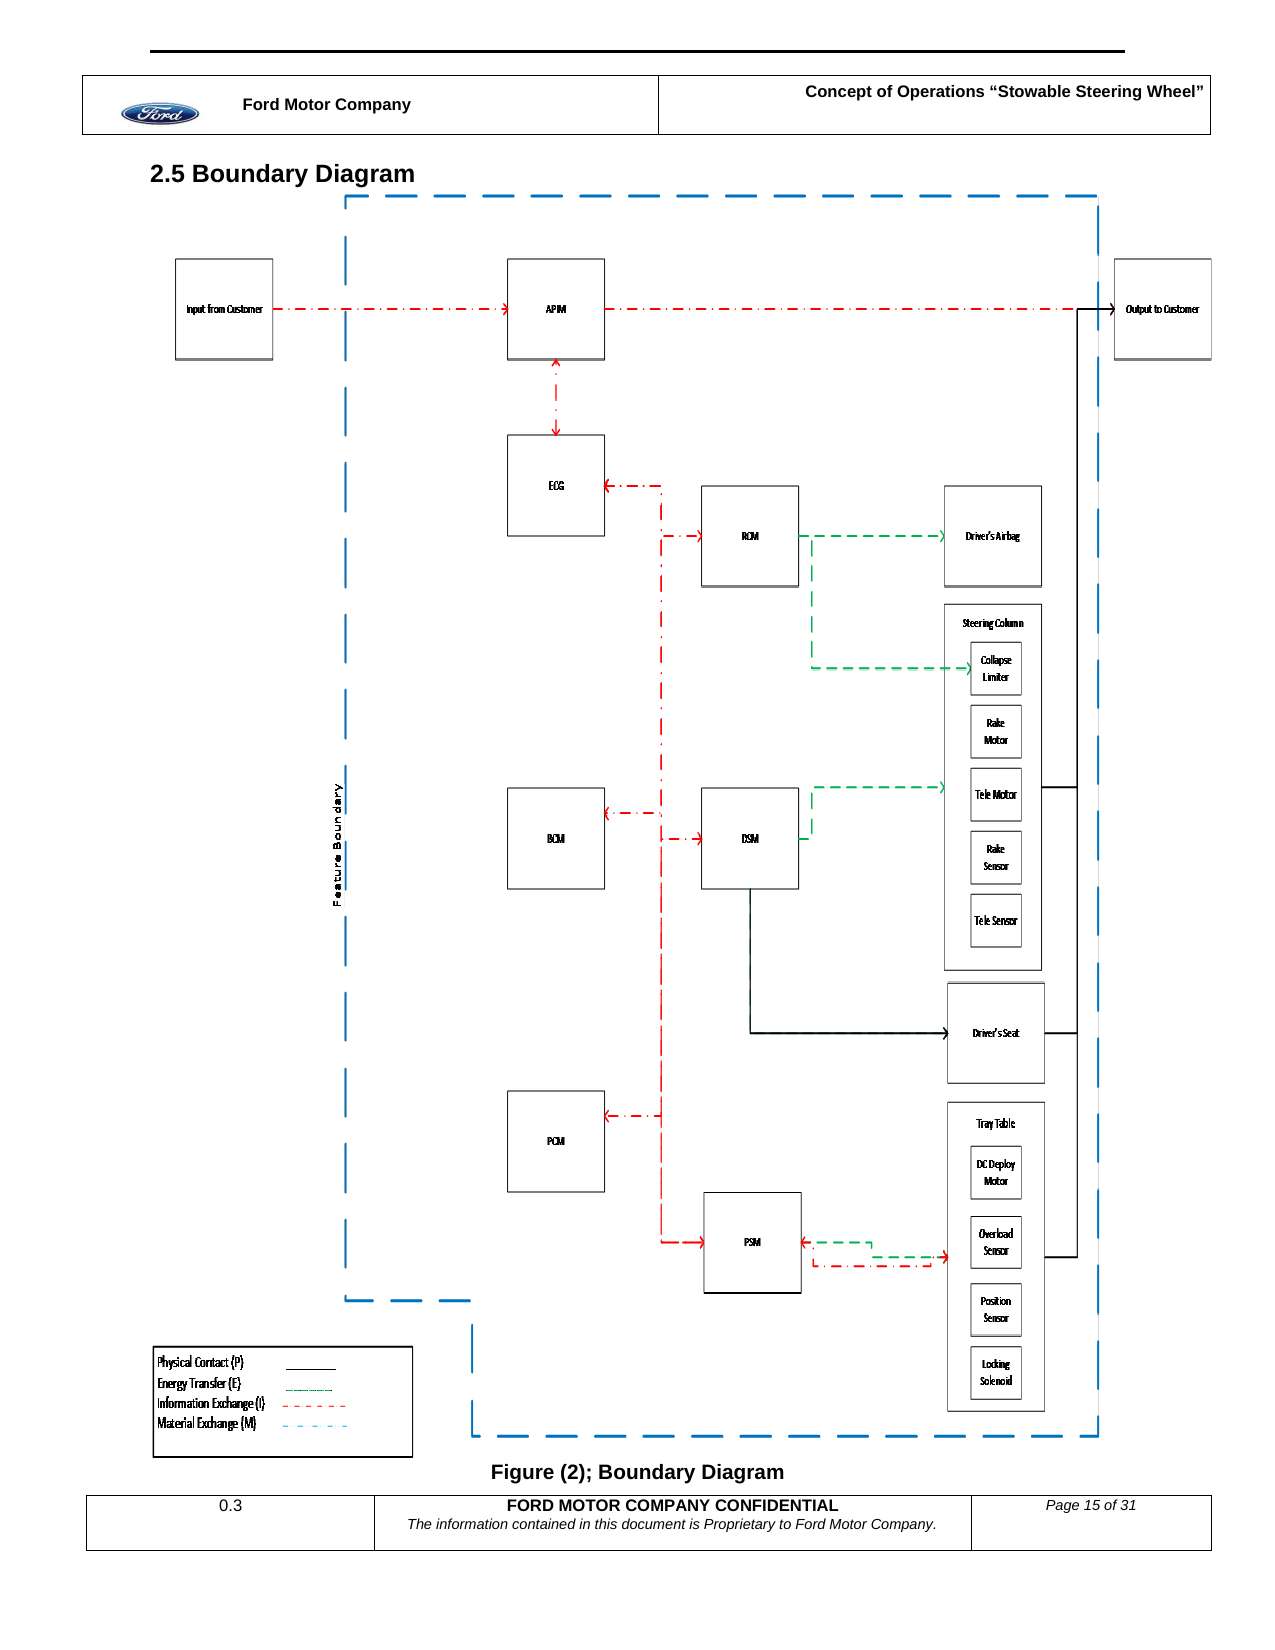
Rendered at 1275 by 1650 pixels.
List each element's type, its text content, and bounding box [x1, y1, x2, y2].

text Figure (2); Boundary Diagram [150, 1460, 1125, 1484]
picture [150, 193, 1212, 1460]
text 2.5 Boundary Diagram [150, 159, 1125, 187]
picture [111, 95, 209, 132]
